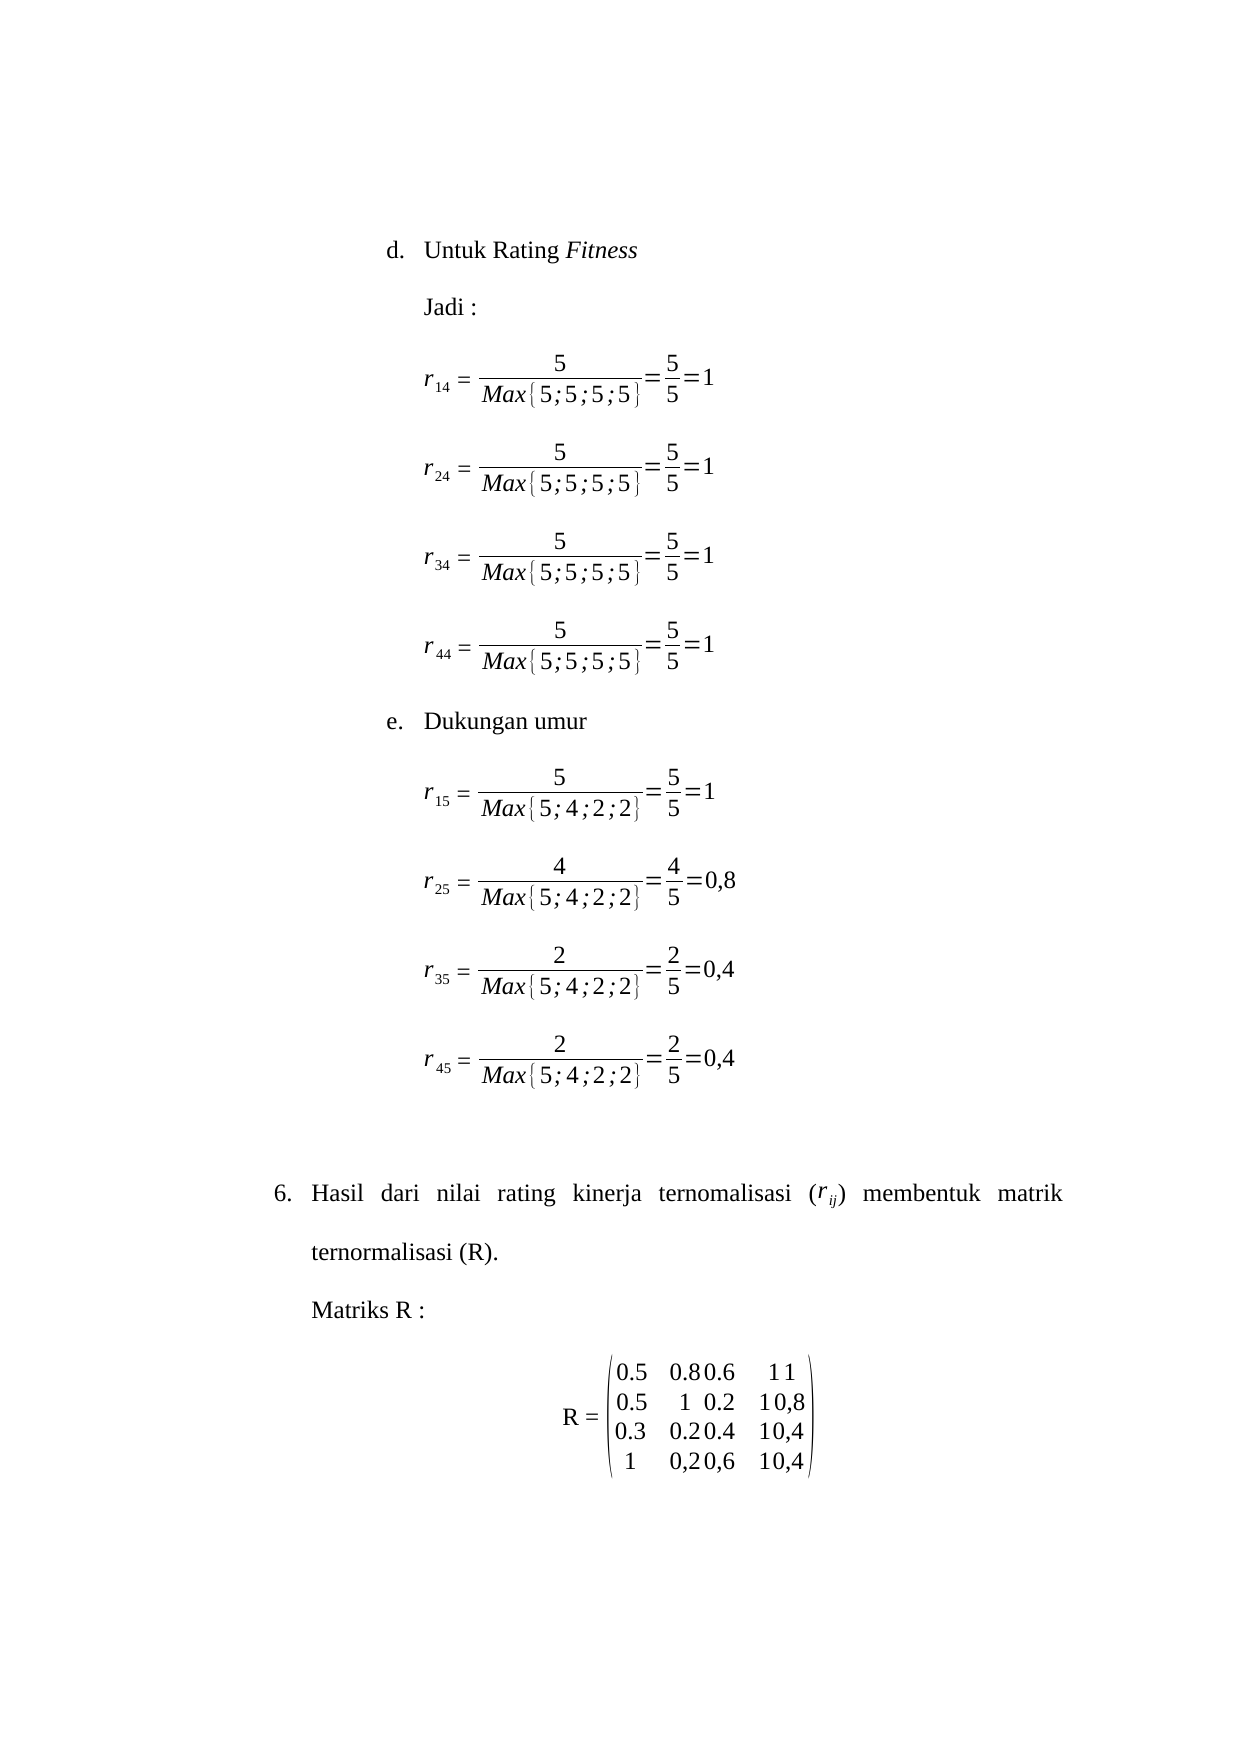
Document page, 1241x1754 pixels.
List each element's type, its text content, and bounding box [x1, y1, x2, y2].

list Jadi : [424, 292, 1063, 321]
list = [424, 350, 1063, 410]
list = [424, 528, 1063, 588]
list Hasil dari nilai rating kinerja ternomalisasi () membentuk matrik ternormalisasi (R). [274, 1177, 1063, 1266]
list = [424, 763, 1063, 824]
list = [424, 852, 1063, 913]
list R = [311, 1352, 1063, 1480]
list = [424, 942, 1063, 1002]
list Matriks R : [311, 1295, 1063, 1323]
list = [424, 439, 1063, 499]
list = [424, 1031, 1063, 1091]
list Untuk Rating Fitness [386, 235, 1063, 263]
list Dukungan umur [386, 706, 1063, 735]
list = [424, 617, 1063, 677]
